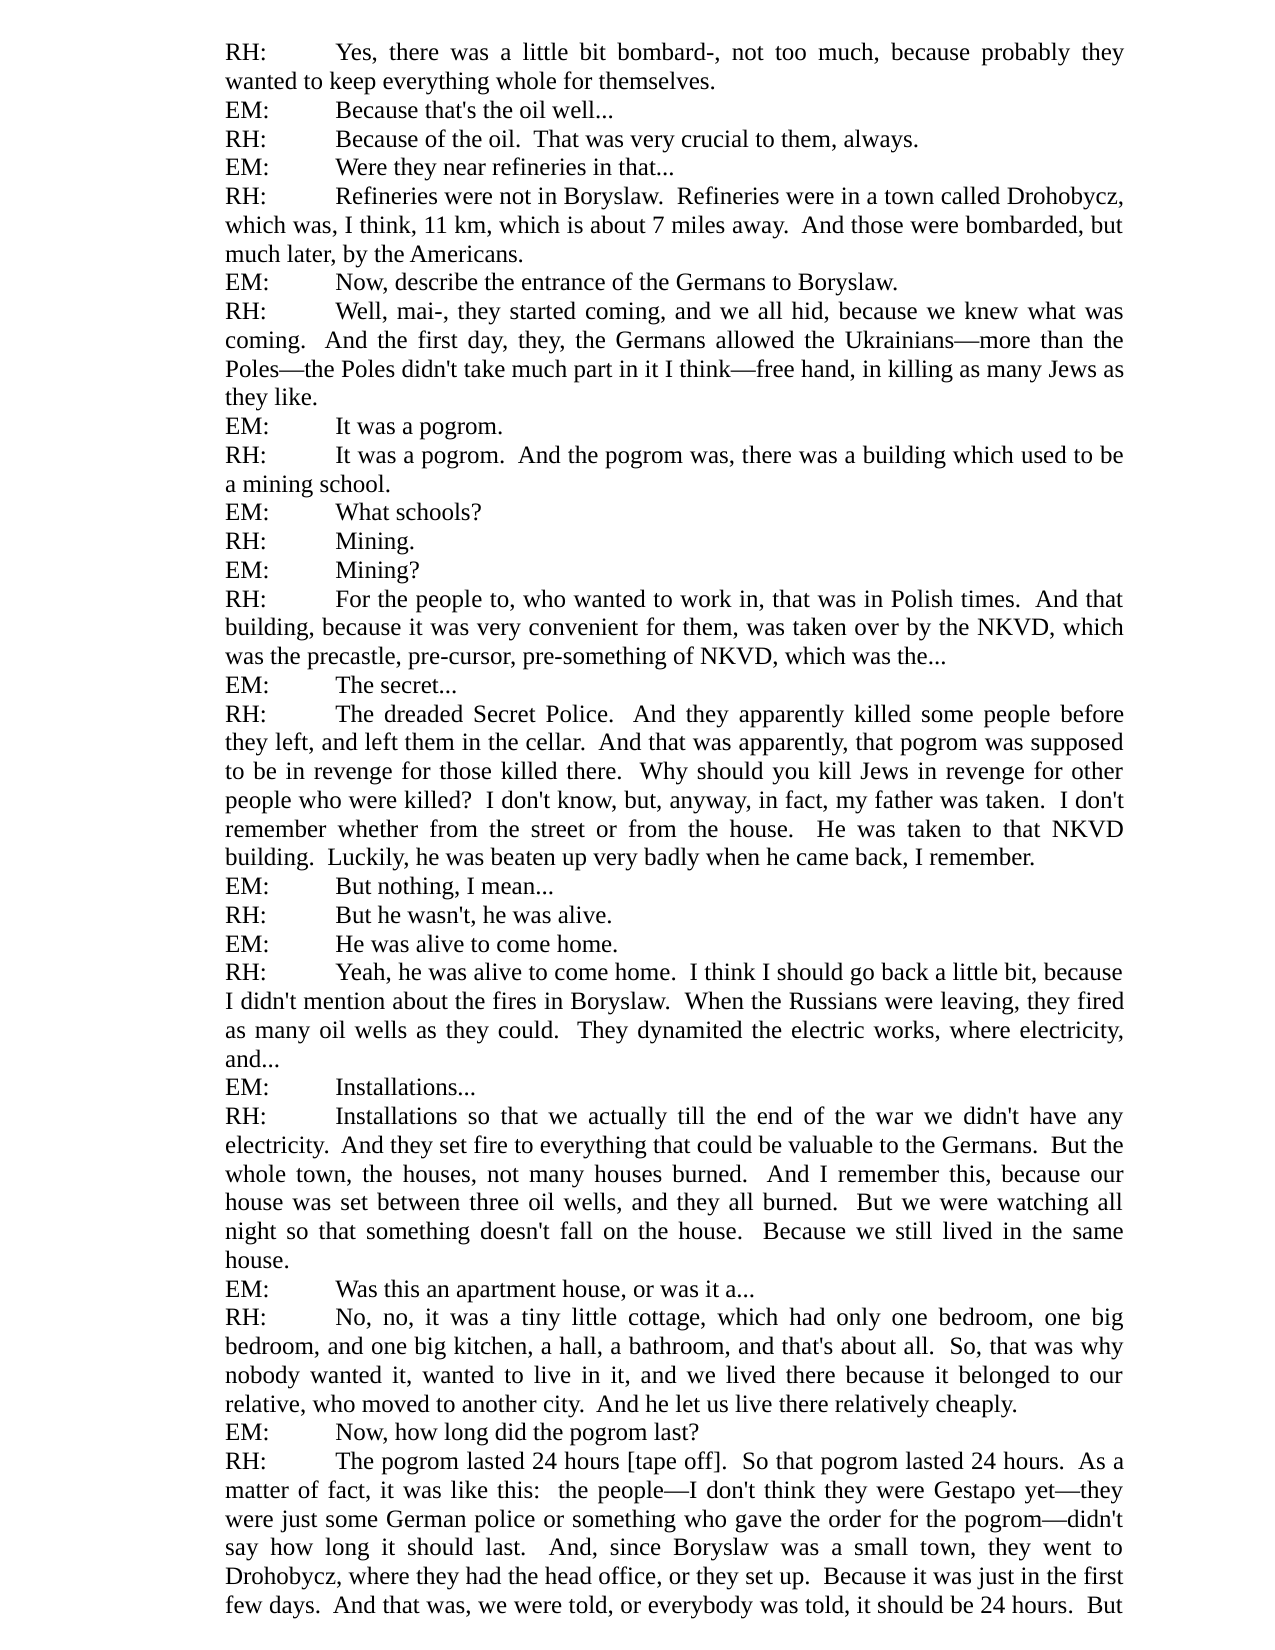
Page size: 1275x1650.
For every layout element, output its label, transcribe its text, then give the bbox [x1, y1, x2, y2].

text EM: Was this an apartment house, or was it a... [225, 1274, 1125, 1302]
text EM: Now, describe the entrance of the Germans to Boryslaw. [225, 267, 1125, 296]
text RH: The dreaded Secret Police. And they apparently killed some people before they left, and left them in the cellar. And that was apparently, that pogrom was supposed to be in revenge for those killed there. Why should you kill Jews in revenge for other people who were killed? I don't know, but, anyway, in fact, my father was taken. I don't remember whether from the street or from the house. He was taken to that NKVD building. Luckily, he was beaten up very badly when he came back, I remember. [225, 699, 1125, 871]
text RH: But he wasn't, he was alive. [225, 900, 1125, 929]
text RH: Because of the oil. That was very crucial to them, always. [225, 124, 1125, 152]
text RH: It was a pogrom. And the pogrom was, there was a building which used to be a mining school. [225, 440, 1125, 497]
text RH: No, no, it was a tiny little cottage, which had only one bedroom, one big bedroom, and one big kitchen, a hall, a bathroom, and that's about all. So, that was why nobody wanted it, wanted to live in it, and we lived there because it belonged to our relative, who moved to another city. And he let us live there relatively cheaply. [225, 1302, 1125, 1417]
text RH: For the people to, who wanted to work in, that was in Polish times. And that building, because it was very convenient for them, was taken over by the NKVD, which was the precastle, pre-cursor, pre-something of NKVD, which was the... [225, 584, 1125, 670]
text EM: But nothing, I mean... [225, 871, 1125, 900]
text EM: The secret... [225, 670, 1125, 699]
text EM: Now, how long did the pogrom last? [225, 1417, 1125, 1446]
text RH: Refineries were not in Boryslaw. Refineries were in a town called Drohobycz, which was, I think, 11 km, which is about 7 miles away. And those were bombarded, but much later, by the Americans. [225, 181, 1125, 267]
text EM: Installations... [225, 1072, 1125, 1101]
text EM: Mining? [225, 555, 1125, 584]
text RH: Yeah, he was alive to come home. I think I should go back a little bit, because I didn't mention about the fires in Boryslaw. When the Russians were leaving, they fired as many oil wells as they could. They dynamited the electric works, where electricity, and... [225, 957, 1125, 1072]
text RH: Well, mai-, they started coming, and we all hid, because we knew what was coming. And the first day, they, the Germans allowed the Ukrainians—more than the Poles—the Poles didn't take much part in it I think—free hand, in killing as many Jews as they like. [225, 296, 1125, 411]
text EM: What schools? [225, 497, 1125, 526]
text RH: Installations so that we actually till the end of the war we didn't have any electricity. And they set fire to everything that could be valuable to the Germans. But the whole town, the houses, not many houses burned. And I remember this, because our house was set between three oil wells, and they all burned. But we were watching all night so that something doesn't fall on the house. Because we still lived in the same house. [225, 1101, 1125, 1274]
text RH: Yes, there was a little bit bombard-, not too much, because probably they wanted to keep everything whole for themselves. [225, 37, 1125, 95]
text RH: Mining. [225, 526, 1125, 555]
text EM: He was alive to come home. [225, 929, 1125, 957]
text EM: Because that's the oil well... [225, 95, 1125, 124]
text EM: Were they near refineries in that... [225, 152, 1125, 181]
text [225, 1446, 1125, 1619]
text EM: It was a pogrom. [225, 411, 1125, 440]
